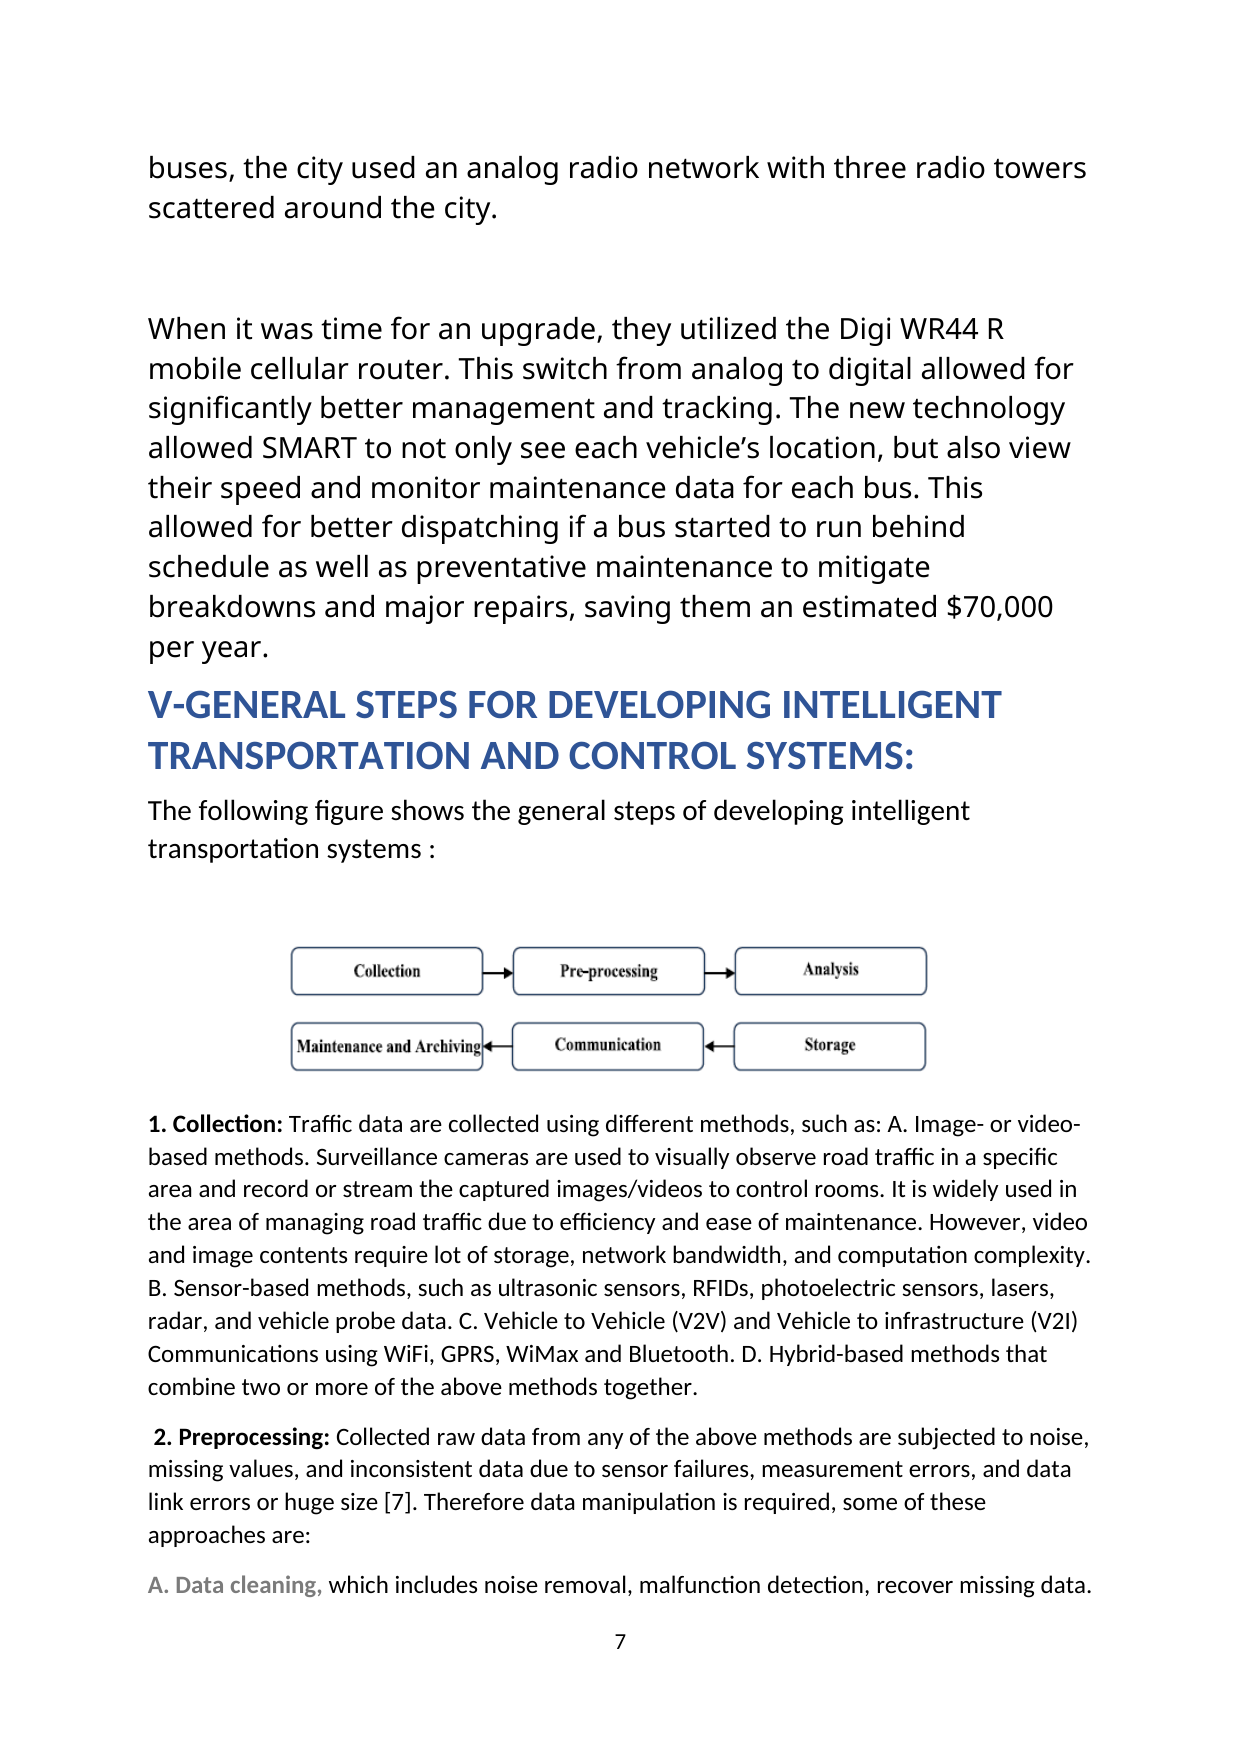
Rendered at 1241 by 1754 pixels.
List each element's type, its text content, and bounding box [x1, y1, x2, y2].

text 2. Preprocessing: Collected raw data from any of the above methods are subjected to noise, missing values, and inconsistent data due to sensor failures, measurement errors, and data link errors or huge size [7]. Therefore data manipulation is required, some of these approaches are: [148, 1421, 1093, 1550]
text The following figure shows the general steps of developing intelligent transportation systems : [148, 792, 1093, 866]
text A. Data cleaning, which includes noise removal, malfunction detection, recover missing data. [148, 1569, 1093, 1599]
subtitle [148, 148, 1093, 227]
text 1. Collection: Traffic data are collected using different methods, such as: A. Image- or video-based methods. Surveillance cameras are used to visually observe road traffic in a specific area and record or stream the captured images/videos to control rooms. It is widely used in the area of managing road traffic due to efficiency and ease of maintenance. However, video and image contents require lot of storage, network bandwidth, and computation complexity. B. Sensor-based methods, such as ultrasonic sensors, RFIDs, photoelectric sensors, lasers, radar, and vehicle probe data. C. Vehicle to Vehicle (V2V) and Vehicle to infrastructure (V2I) Communications using WiFi, GPRS, WiMax and Bluetooth. D. Hybrid-based methods that combine two or more of the above methods together. [148, 1108, 1093, 1402]
text V-GENERAL STEPS FOR DEVELOPING INTELLIGENT TRANSPORTATION AND CONTROL SYSTEMS: [148, 678, 1093, 780]
subtitle When it was time for an upgrade, they utilized the Digi WR44 R mobile cellular router. This switch from analog to digital allowed for significantly better management and tracking. The new technology allowed SMART to not only see each vehicle’s location, but also view their speed and monitor maintenance data for each bus. This allowed for better dispatching if a bus started to run behind schedule as well as preventative maintenance to mitigate breakdowns and major repairs, saving them an estimated $70,000 per year. [148, 308, 1093, 666]
picture [272, 885, 968, 1089]
